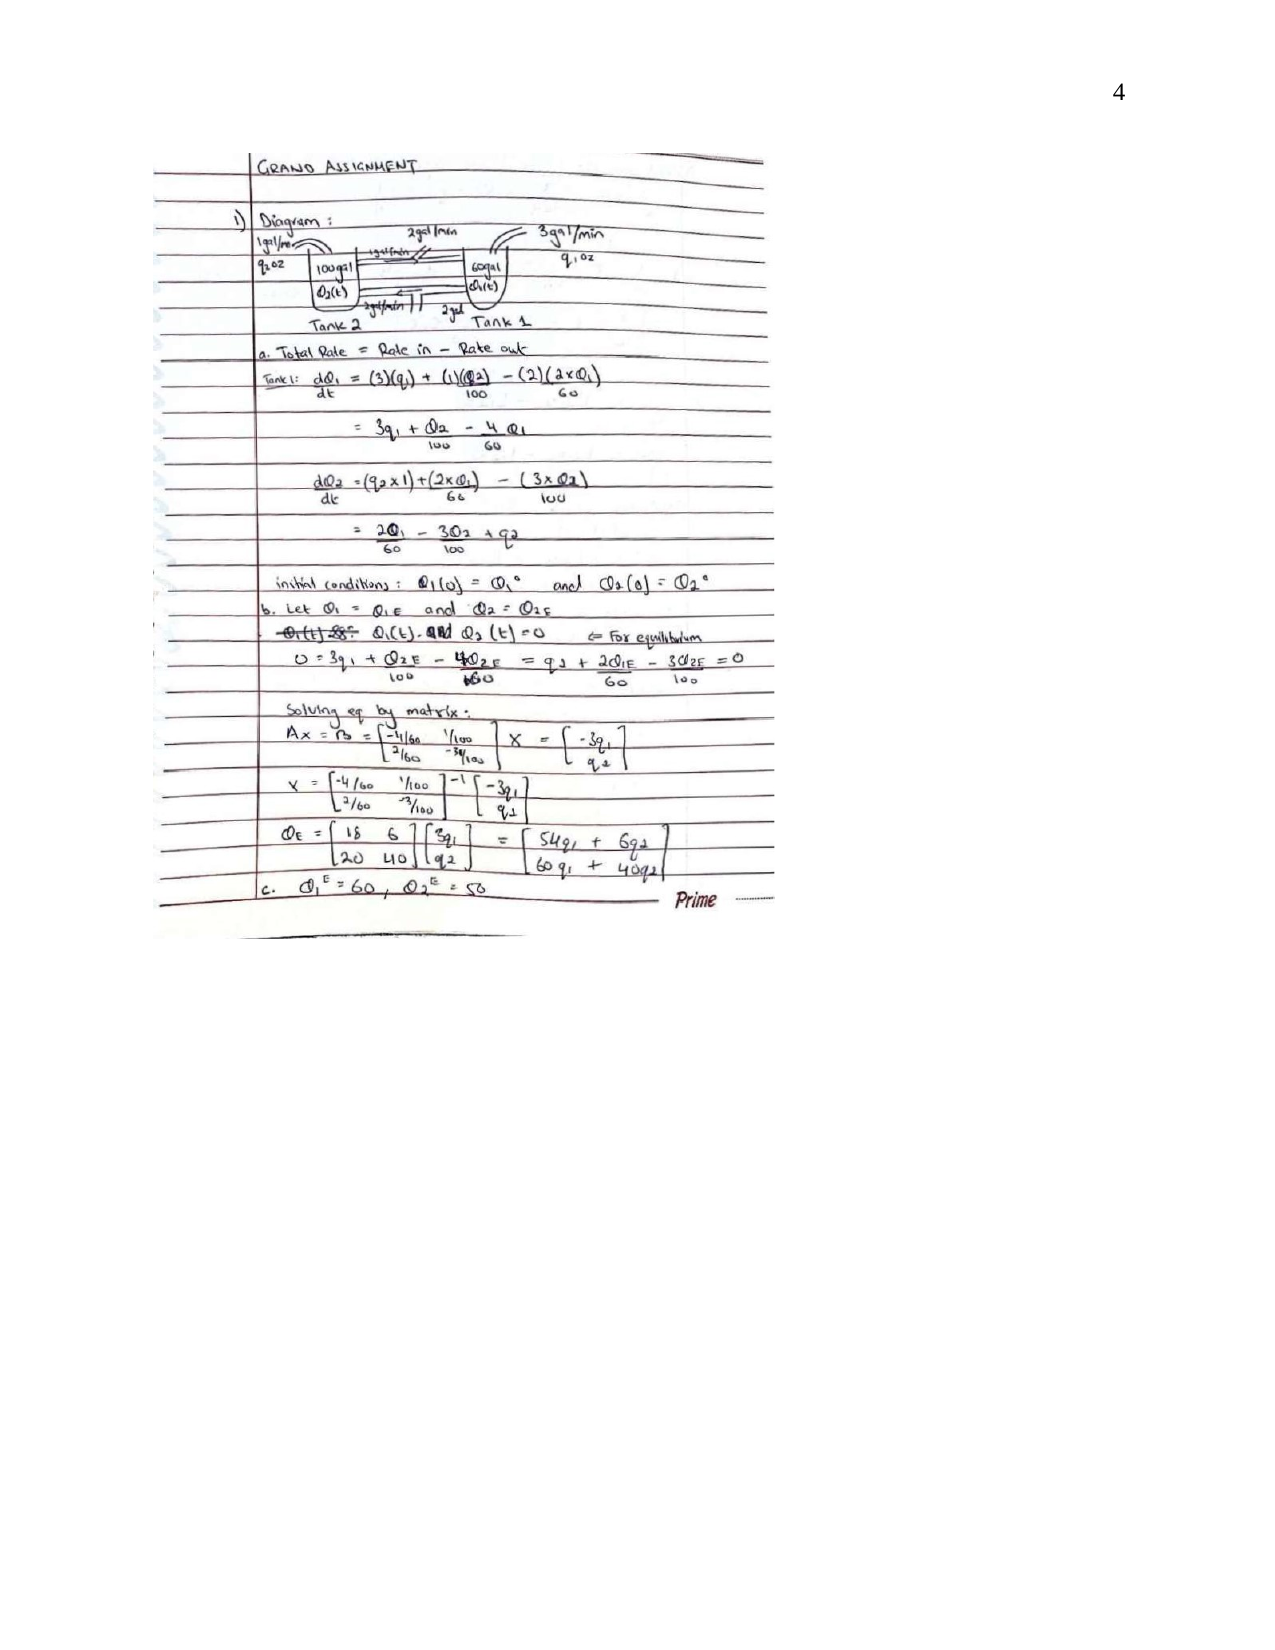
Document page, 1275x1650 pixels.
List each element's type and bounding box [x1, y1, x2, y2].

picture [153, 153, 775, 939]
